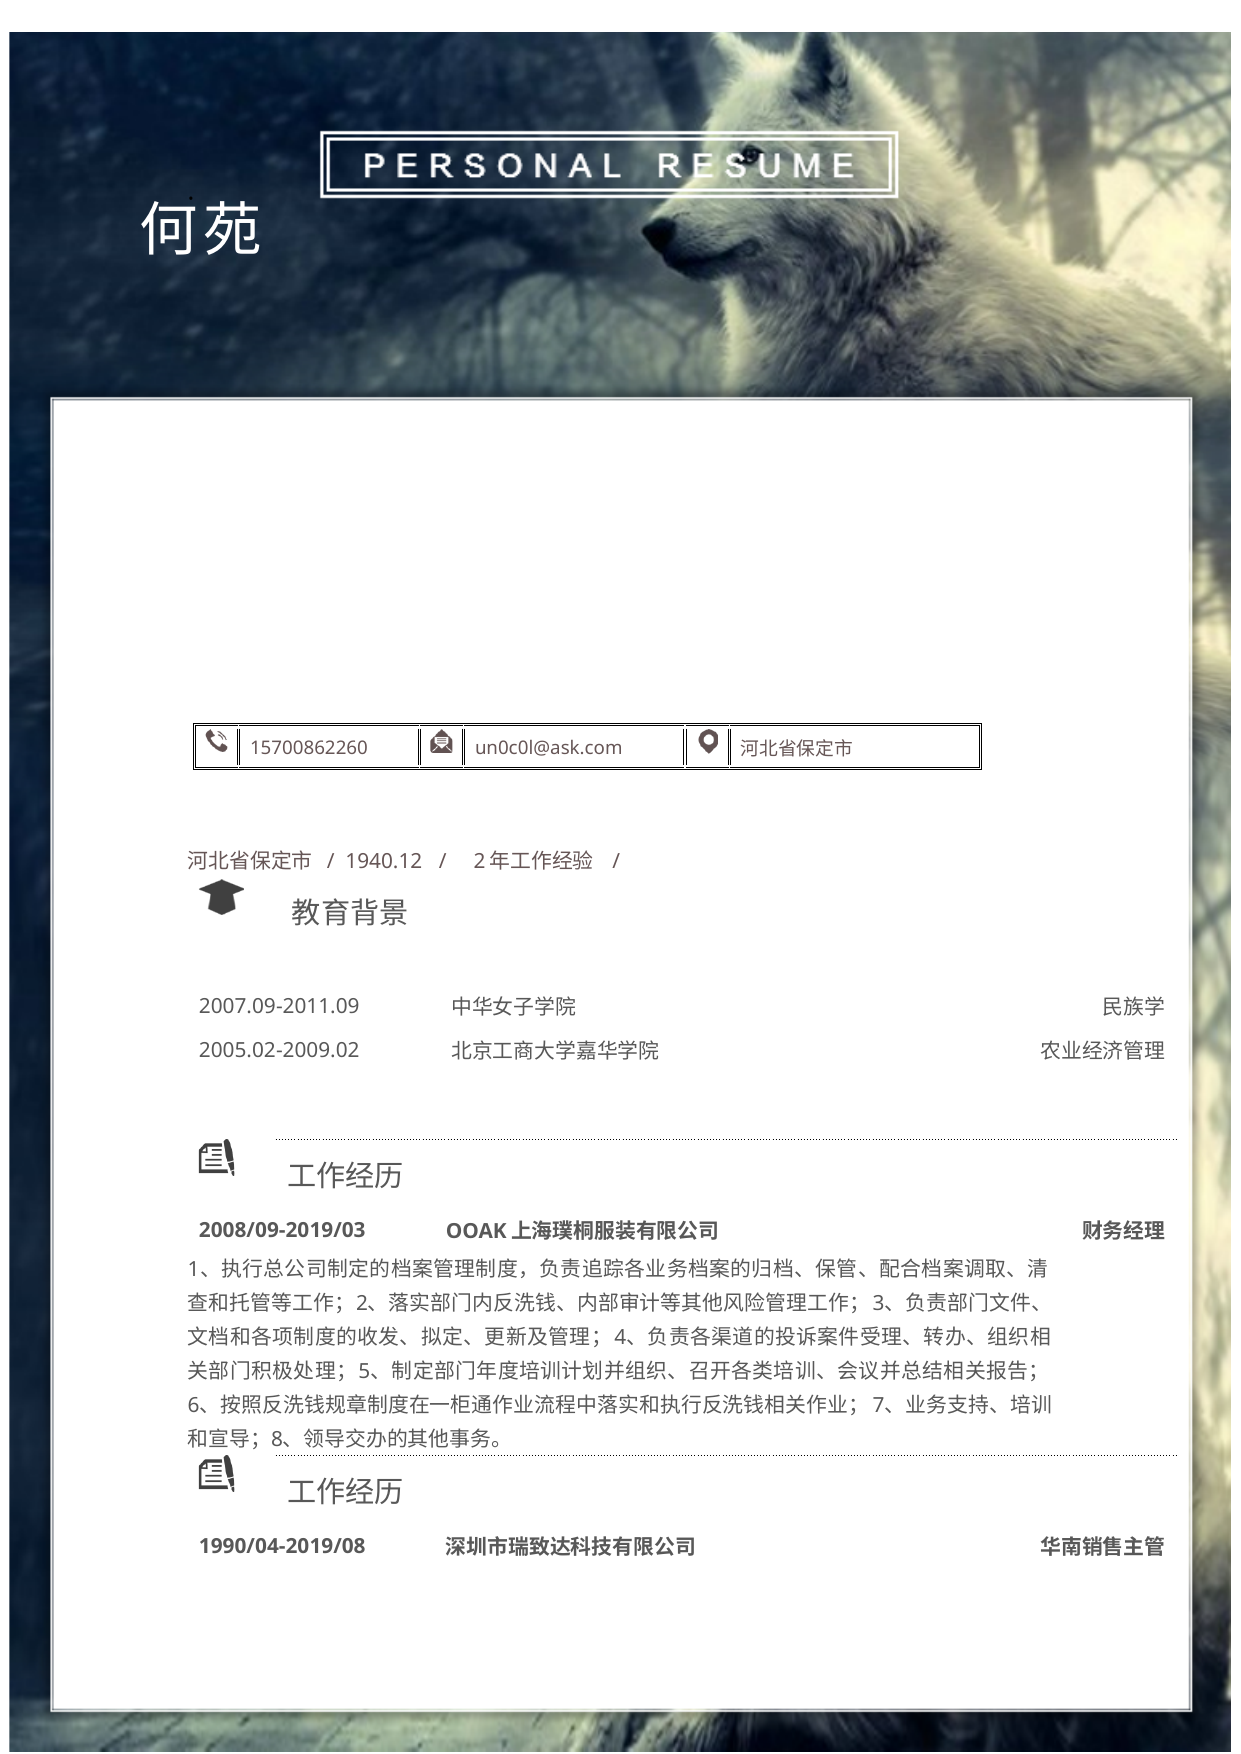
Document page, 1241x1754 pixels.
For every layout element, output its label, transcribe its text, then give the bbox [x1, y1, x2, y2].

table_header un0c0l@ask.com [464, 724, 685, 767]
table_header 2007.09-2011.09 [188, 984, 434, 1027]
table_header 1990/04-2019/08 [188, 1524, 434, 1567]
table_header 民族学 [847, 984, 1176, 1027]
text 河北省保定市 / 1940.12 / 2年工作经验 / [187, 843, 1053, 877]
table_header 深圳市瑞致达科技有限公司 [434, 1524, 847, 1567]
table_header [188, 1139, 276, 1208]
table_header OOAK上海璞桐服装有限公司 [434, 1208, 847, 1251]
table_header 华南销售主管 [847, 1524, 1176, 1567]
table_header 工作经历 [276, 1139, 1176, 1208]
table_header [188, 877, 280, 950]
table_header [419, 726, 463, 767]
text · [187, 164, 1053, 232]
table_header 财务经理 [847, 1208, 1176, 1251]
picture [9, 32, 1231, 1752]
table_header 教育背景 [280, 877, 1177, 950]
table_header 15700862260 [239, 726, 419, 767]
table_header [685, 726, 729, 767]
table_header [188, 1455, 276, 1524]
table_header 北京工商大学嘉华学院 [434, 1028, 847, 1071]
table_header 工作经历 [276, 1455, 1176, 1524]
table_header 农业经济管理 [847, 1028, 1176, 1071]
table_header 中华女子学院 [434, 984, 847, 1027]
table_header [196, 726, 238, 767]
table_header 2008/09-2019/03 [188, 1208, 434, 1251]
table_header 2005.02-2009.02 [188, 1028, 434, 1071]
table_header 河北省保定市 [729, 726, 979, 767]
text 1、执行总公司制定的档案管理制度，负责追踪各业务档案的归档、保管、配合档案调取、清查和托管等工作；2、落实部门内反洗钱、内部审计等其他风险管理工作；3、负责部门文件、文档和各项制度的收发、拟定、更新及管理；4、负责各渠道的投诉案件受理、转办、组织相关部门积极处理；5、制定部门年度培训计划并组织、召开各类培训、会议并总结相关报告；6、按照反洗钱规章制度在一柜通作业流程中落实和执行反洗钱相关作业；7、业务支持、培训和宣导；8、领导交办的其他事务。 [187, 1251, 1053, 1455]
